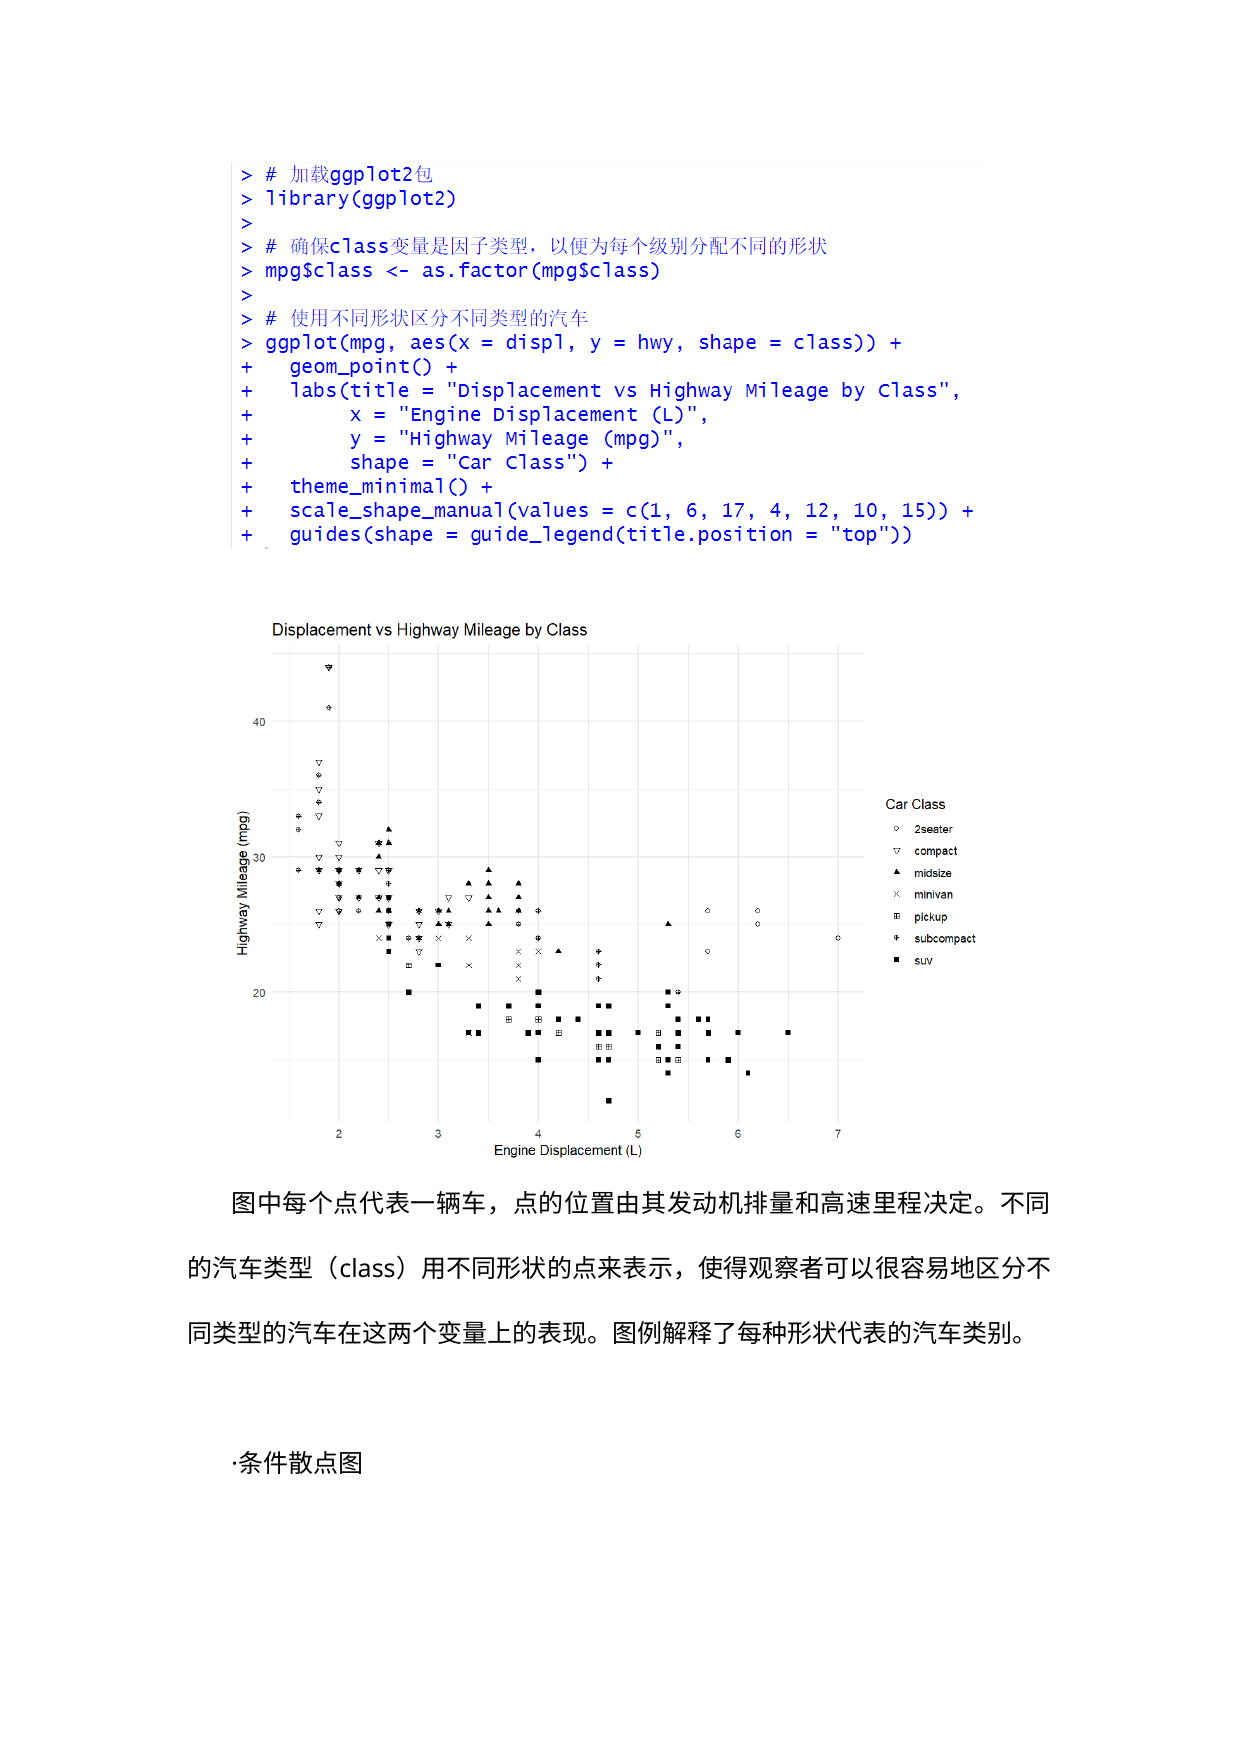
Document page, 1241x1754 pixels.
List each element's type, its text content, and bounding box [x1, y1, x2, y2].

list ·条件散点图 [187, 1429, 1053, 1494]
picture [231, 617, 982, 1161]
list 图中每个点代表一辆车，点的位置由其发动机排量和高速里程决定。不同的汽车类型（class）用不同形状的点来表示，使得观察者可以很容易地区分不同类型的汽车在这两个变量上的表现。图例解释了每种形状代表的汽车类别。 [187, 1169, 1053, 1364]
picture [231, 162, 981, 549]
